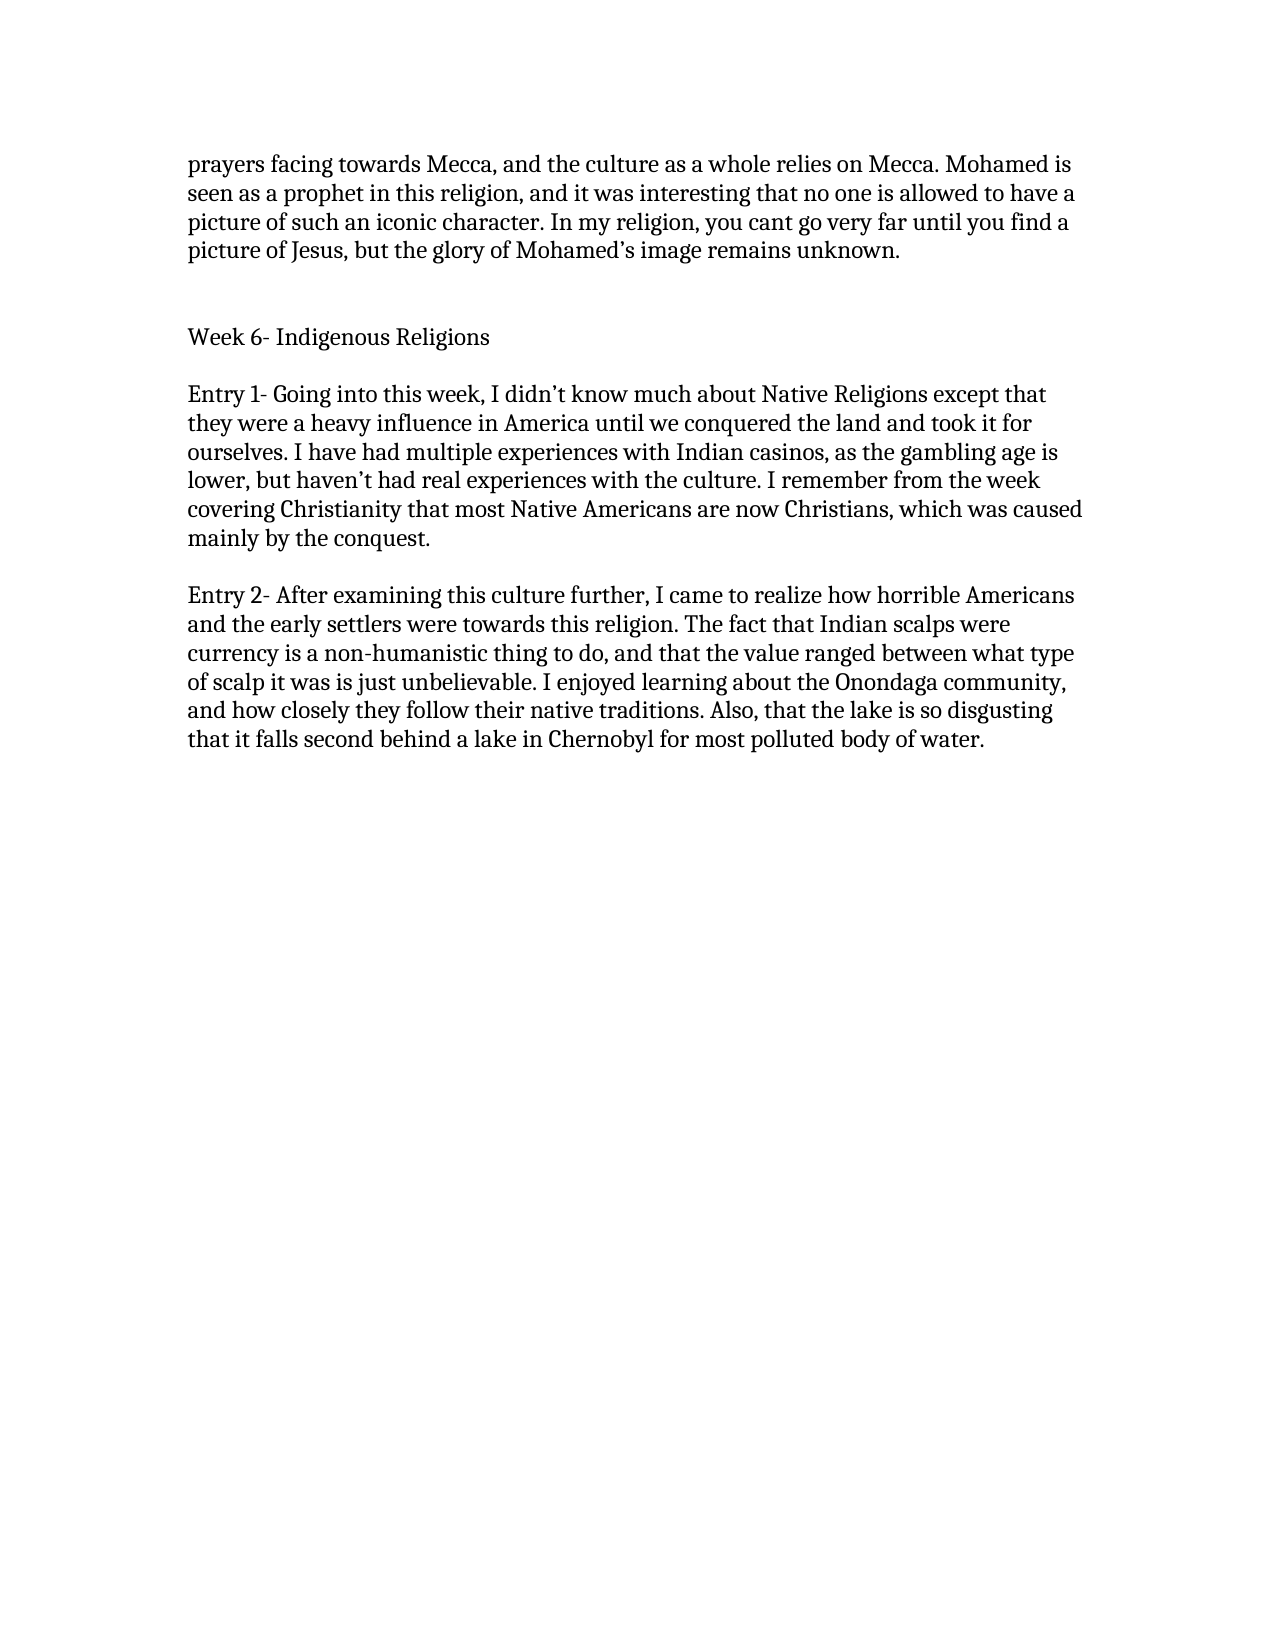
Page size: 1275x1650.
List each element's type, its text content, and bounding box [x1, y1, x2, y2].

text Entry 2- After examining this culture further, I came to realize how horrible Americans and the early settlers were towards this religion. The fact that Indian scalps were currency is a non-humanistic thing to do, and that the value ranged between what type of scalp it was is just unbelievable. I enjoyed learning about the Onondaga community, and how closely they follow their native traditions. Also, that the lake is so disgusting that it falls second behind a lake in Chernobyl for most polluted body of water. [187, 581, 1087, 754]
text Week 6- Indigenous Religions [187, 322, 1087, 351]
text Entry 1- Going into this week, I didn’t know much about Native Religions except that they were a heavy influence in America until we conquered the land and took it for ourselves. I have had multiple experiences with Indian casinos, as the gambling age is lower, but haven’t had real experiences with the culture. I remember from the week covering Christianity that most Native Americans are now Christians, which was caused mainly by the conquest. [187, 380, 1087, 552]
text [187, 150, 1087, 265]
